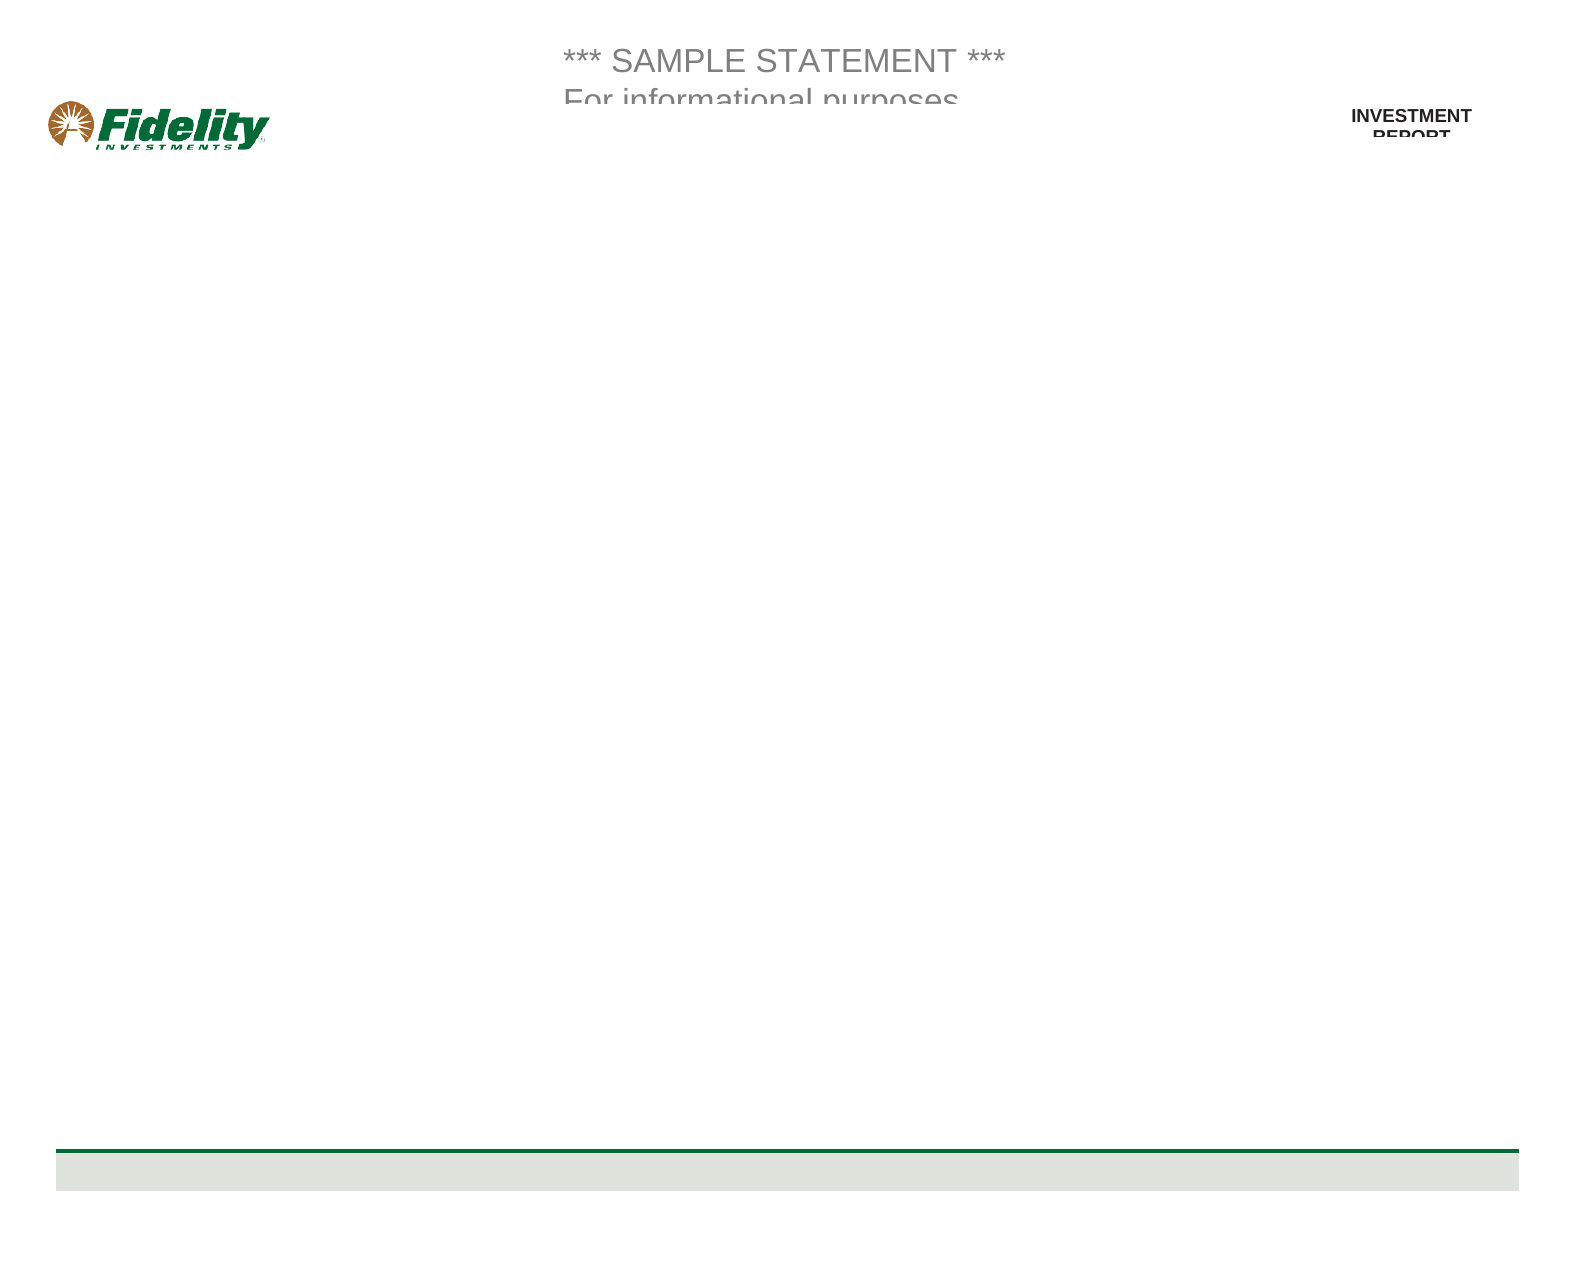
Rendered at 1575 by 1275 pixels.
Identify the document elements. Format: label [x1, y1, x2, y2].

picture [48, 101, 270, 150]
